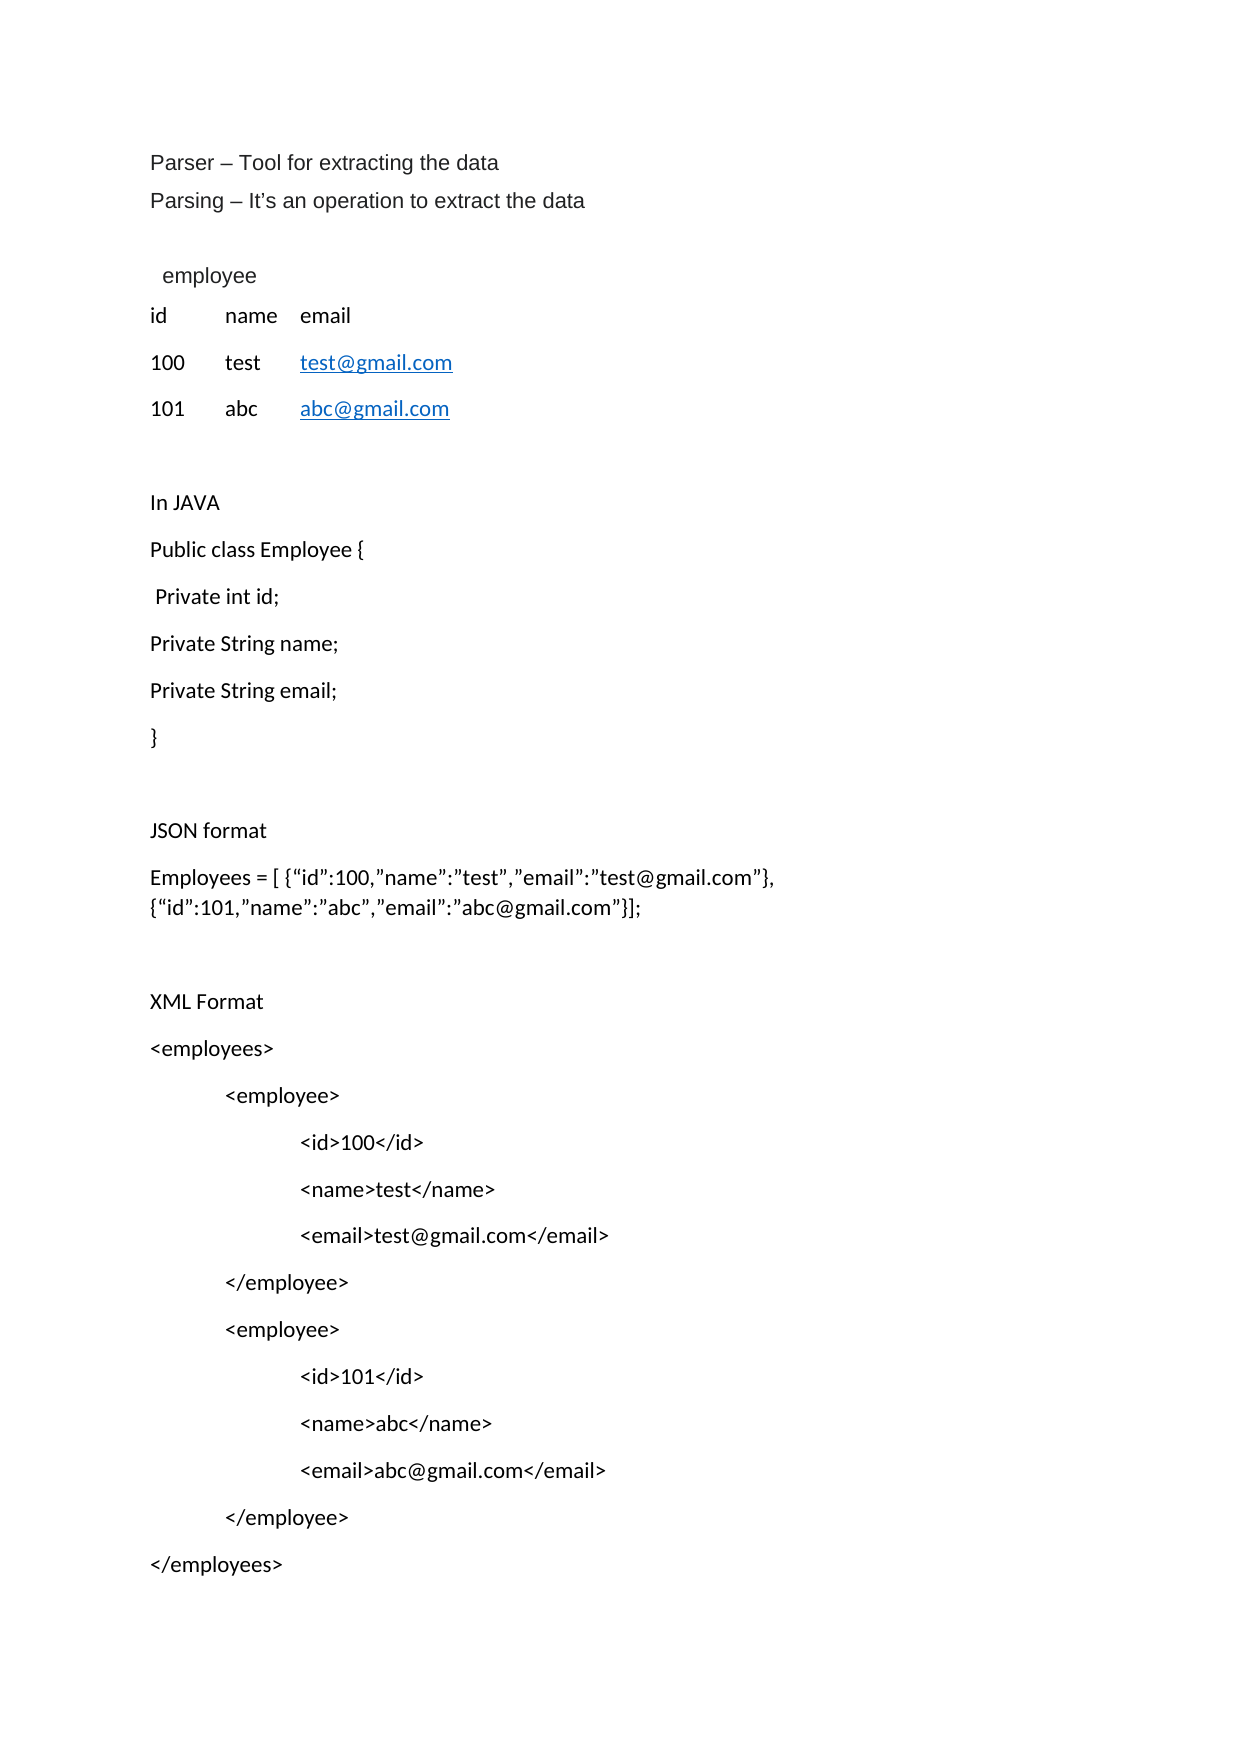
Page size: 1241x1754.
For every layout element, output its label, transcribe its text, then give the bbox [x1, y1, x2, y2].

text employee [150, 263, 1090, 288]
text </employee> [150, 1268, 1090, 1297]
text <id>101</id> [150, 1362, 1090, 1390]
text </employee> [150, 1503, 1090, 1531]
text </employees> [150, 1550, 1090, 1578]
text <employees> [150, 1034, 1090, 1062]
text 101 abc abc@gmail.com [150, 394, 1090, 423]
text <name>test</name> [150, 1175, 1090, 1203]
text <email>abc@gmail.com</email> [150, 1456, 1090, 1484]
text Parser – Tool for extracting the data [150, 150, 1090, 175]
text Employees = [ {“id”:100,”name”:”test”,”email”:”test@gmail.com”}, {“id”:101,”name”:”abc”,”email”:”abc@gmail.com”}]; [150, 863, 1090, 922]
text } [150, 723, 1090, 751]
text In JAVA [150, 488, 1090, 516]
text Public class Employee { [150, 535, 1090, 563]
text Private String name; [150, 629, 1090, 657]
text <id>100</id> [150, 1128, 1090, 1156]
text JSON format [150, 816, 1090, 844]
text XML Format [150, 987, 1090, 1015]
text <name>abc</name> [150, 1409, 1090, 1437]
text Private int id; [150, 582, 1090, 610]
text 100 test test@gmail.com [150, 348, 1090, 376]
text Private String email; [150, 676, 1090, 704]
text id name email [150, 301, 1090, 329]
text Parsing – It’s an operation to extract the data [150, 188, 1090, 213]
text <employee> [150, 1081, 1090, 1109]
text <employee> [150, 1315, 1090, 1343]
text <email>test@gmail.com</email> [150, 1222, 1090, 1250]
